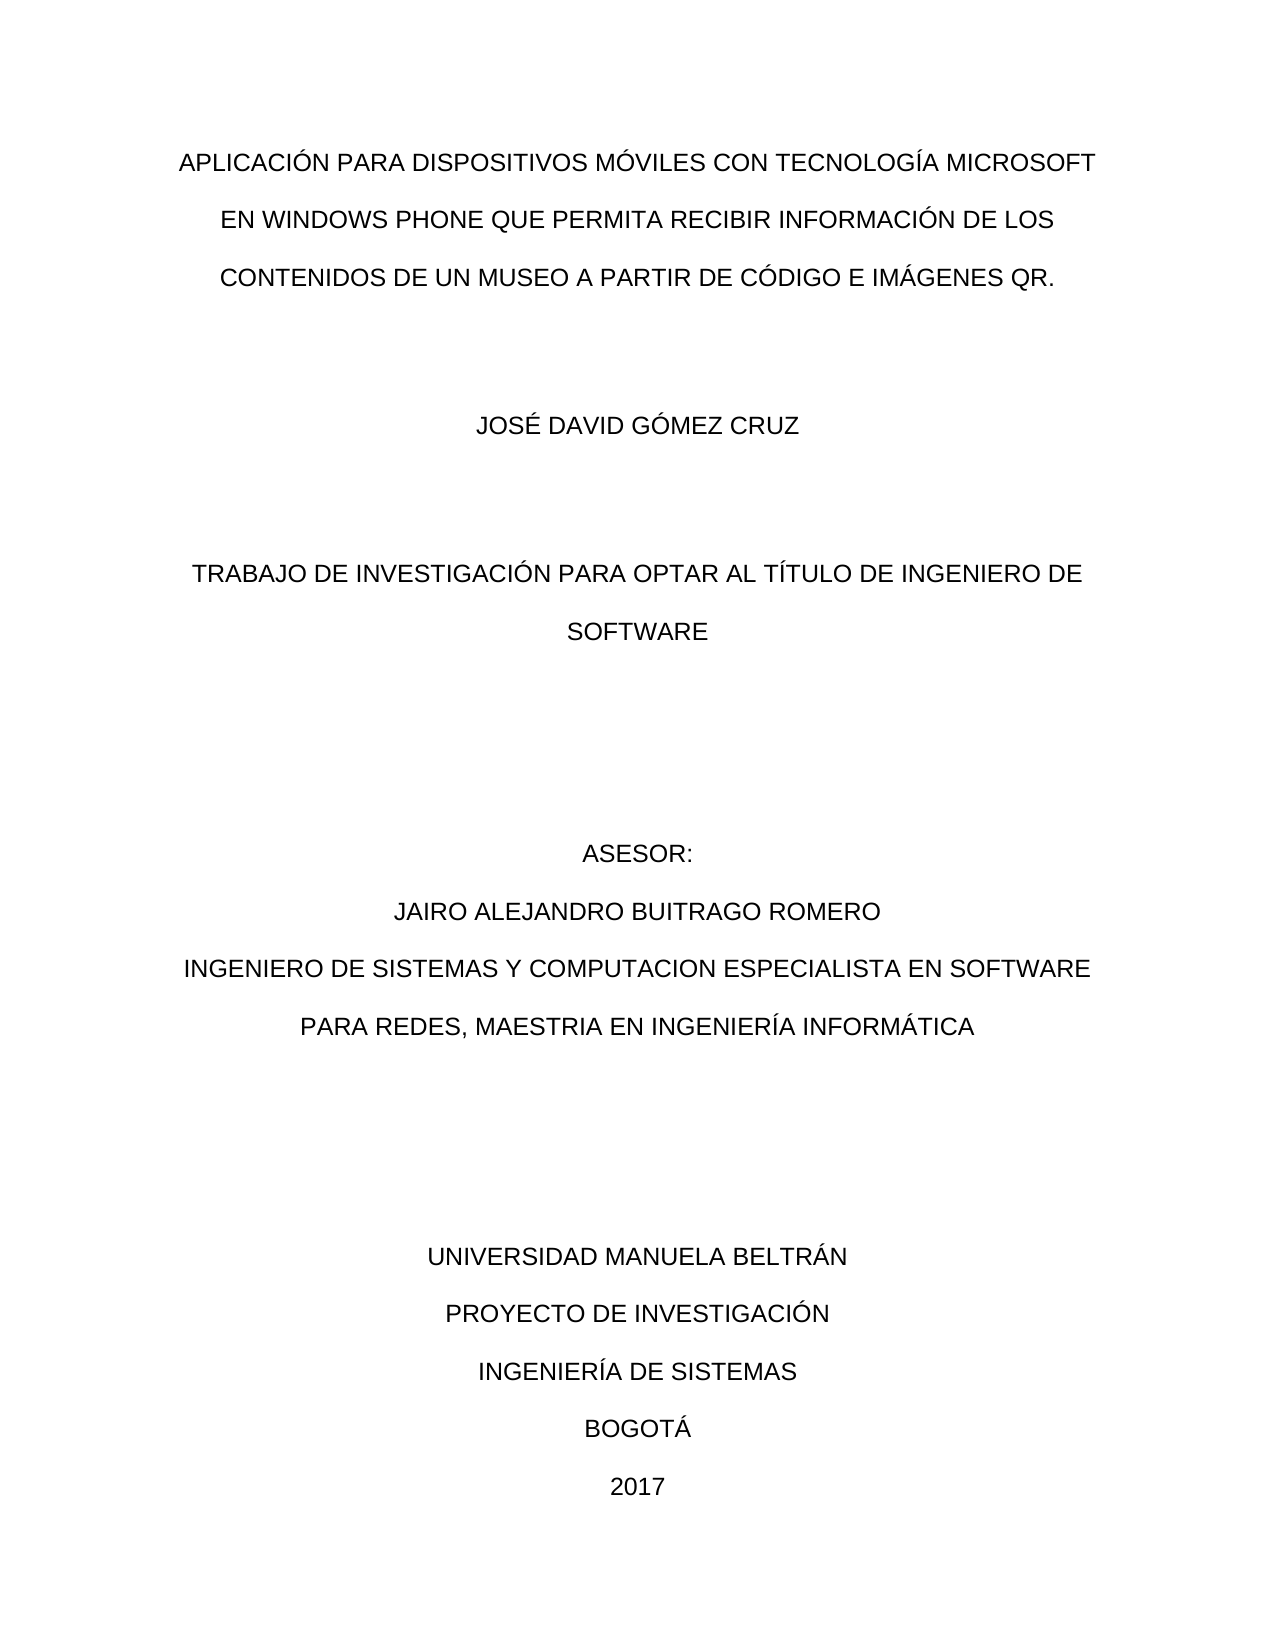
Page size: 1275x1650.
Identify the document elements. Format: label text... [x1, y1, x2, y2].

text INGENIERO DE SISTEMAS Y COMPUTACION ESPECIALISTA EN SOFTWARE PARA REDES, MAESTRIA EN INGENIERÍA INFORMÁTICA [177, 954, 1098, 1041]
text INGENIERÍA DE SISTEMAS [177, 1357, 1098, 1386]
text BOGOTÁ [177, 1414, 1098, 1443]
text JOSÉ DAVID GÓMEZ CRUZ [177, 411, 1098, 440]
text ASESOR: [177, 839, 1098, 868]
text UNIVERSIDAD MANUELA BELTRÁN [177, 1242, 1098, 1271]
text 2017 [177, 1472, 1098, 1501]
text TRABAJO DE INVESTIGACIÓN PARA OPTAR AL TÍTULO DE INGENIERO DE SOFTWARE [177, 559, 1098, 646]
text JAIRO ALEJANDRO BUITRAGO ROMERO [177, 897, 1098, 926]
text APLICACIÓN PARA DISPOSITIVOS MÓVILES CON TECNOLOGÍA MICROSOFT EN WINDOWS PHONE QUE PERMITA RECIBIR INFORMACIÓN DE LOS CONTENIDOS DE UN MUSEO A PARTIR DE CÓDIGO E IMÁGENES QR. [177, 148, 1098, 291]
text PROYECTO DE INVESTIGACIÓN [177, 1299, 1098, 1328]
